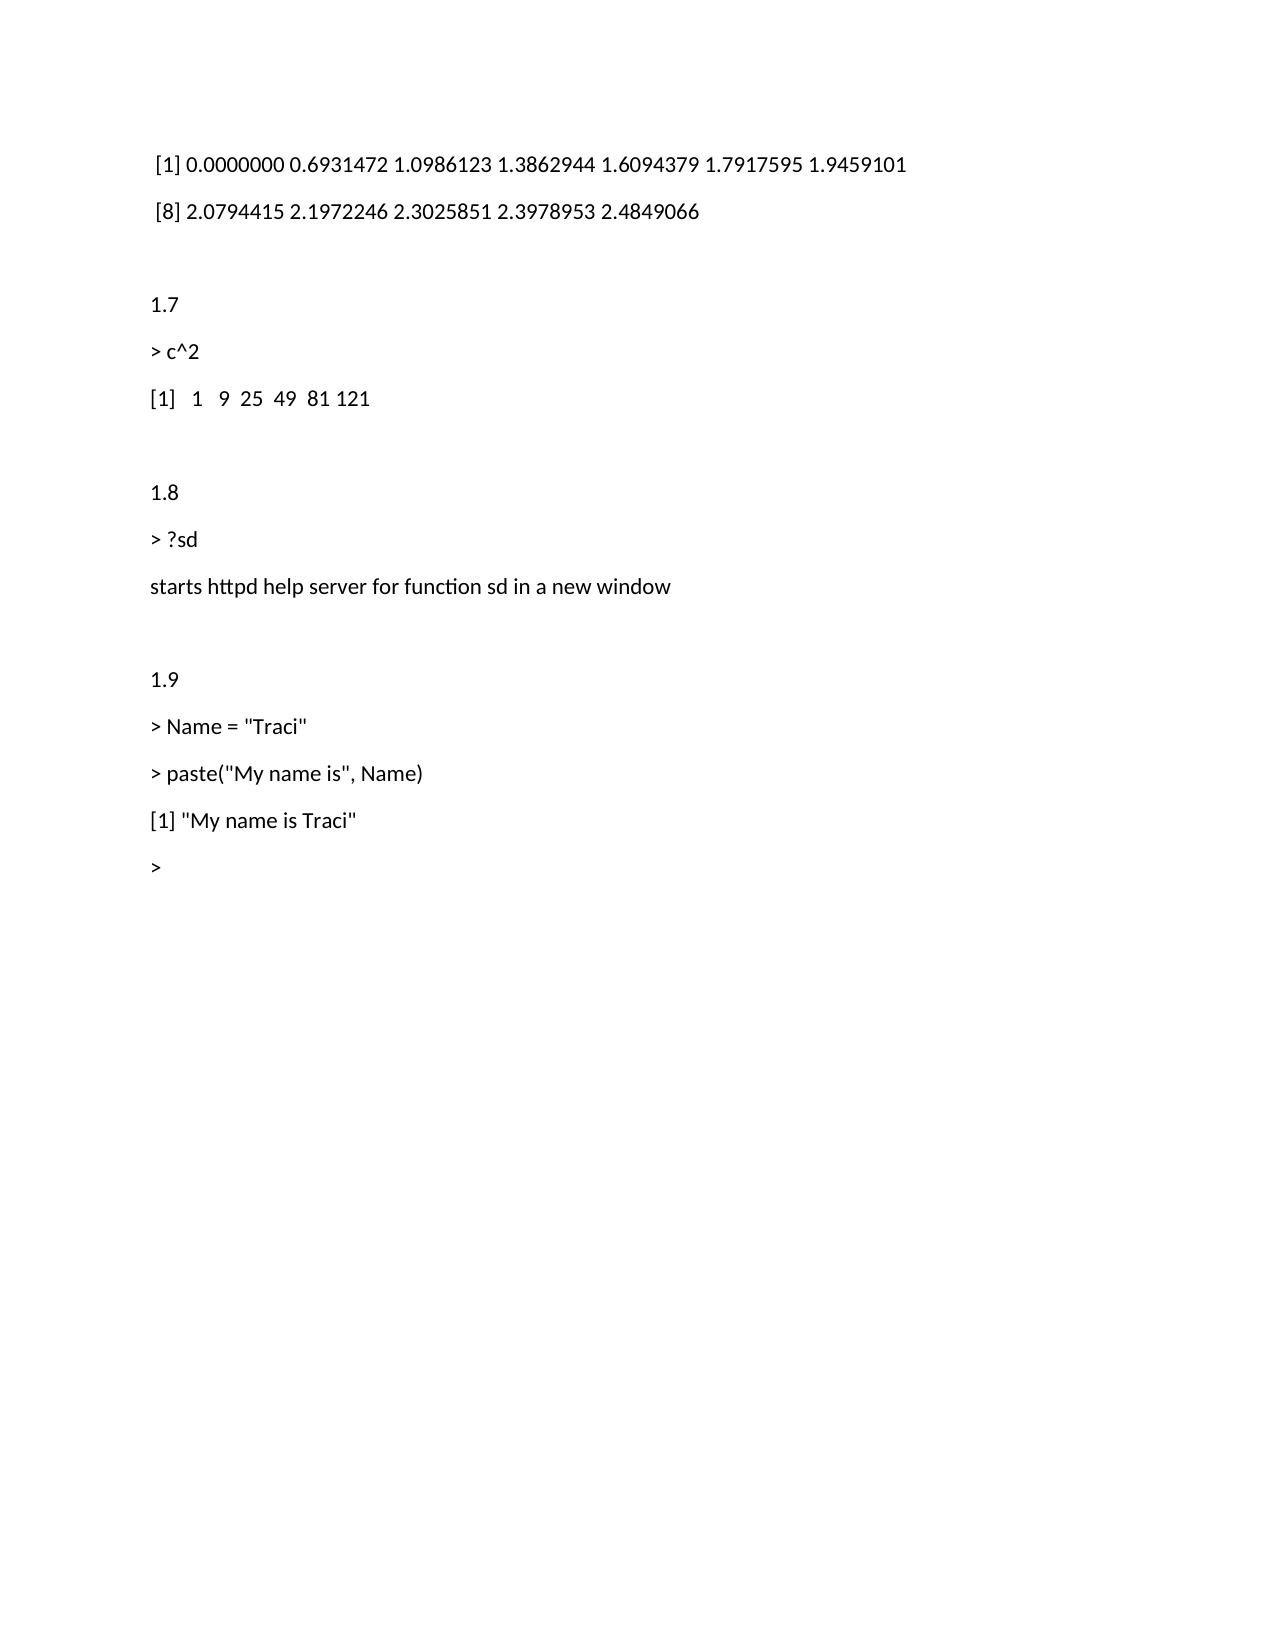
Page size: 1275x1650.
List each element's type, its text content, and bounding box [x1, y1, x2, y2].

text 1.7 [150, 291, 1125, 319]
text 1.9 [150, 666, 1125, 694]
text > c^2 [150, 337, 1125, 366]
text > Name = "Traci" [150, 712, 1125, 741]
text [1] 1 9 25 49 81 121 [150, 384, 1125, 412]
text > paste("My name is", Name) [150, 759, 1125, 787]
text > [150, 853, 1125, 881]
text [1] "My name is Traci" [150, 806, 1125, 834]
text [8] 2.0794415 2.1972246 2.3025851 2.3978953 2.4849066 [150, 197, 1125, 225]
text 1.8 [150, 478, 1125, 506]
text starts httpd help server for function sd in a new window [150, 572, 1125, 600]
text [1] 0.0000000 0.6931472 1.0986123 1.3862944 1.6094379 1.7917595 1.9459101 [150, 150, 1125, 178]
text > ?sd [150, 525, 1125, 553]
